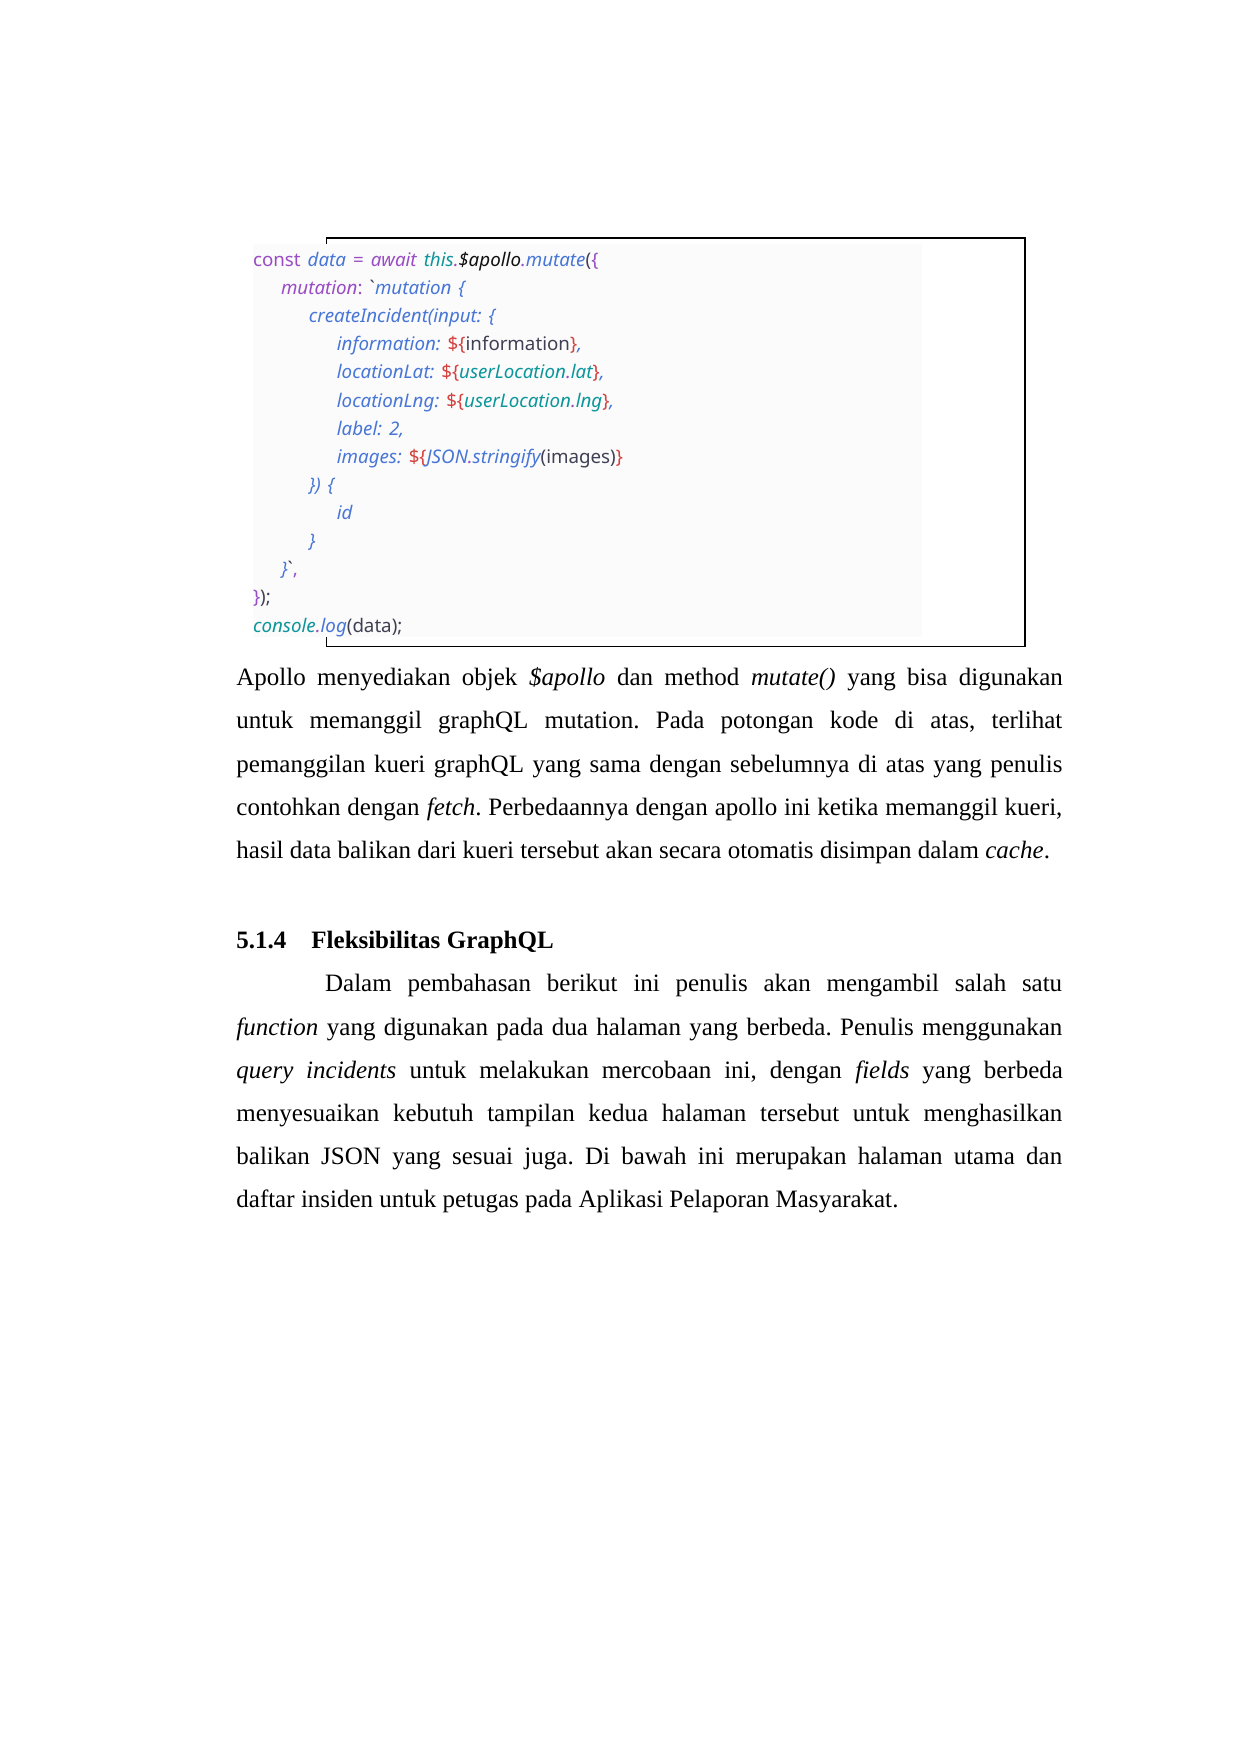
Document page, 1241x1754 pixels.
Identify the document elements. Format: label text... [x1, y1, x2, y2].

subtitle Fleksibilitas GraphQL [236, 925, 1063, 954]
text Apollo menyediakan objek $apollo dan method mutate() yang bisa digunakan untuk memanggil graphQL mutation. Pada potongan kode di atas, terlihat pemanggilan kueri graphQL yang sama dengan sebelumnya di atas yang penulis contohkan dengan fetch. Perbedaannya dengan apollo ini ketika memanggil kueri, hasil data balikan dari kueri tersebut akan secara otomatis disimpan dalam cache. [236, 662, 1063, 864]
text Dalam pembahasan berikut ini penulis akan mengambil salah satu function yang digunakan pada dua halaman yang berbeda. Penulis menggunakan query incidents untuk melakukan mercobaan ini, dengan fields yang berbeda menyesuaikan kebutuh tampilan kedua halaman tersebut untuk menghasilkan balikan JSON yang sesuai juga. Di bawah ini merupakan halaman utama dan daftar insiden untuk petugas pada Aplikasi Pelaporan Masyarakat. [236, 968, 1063, 1213]
